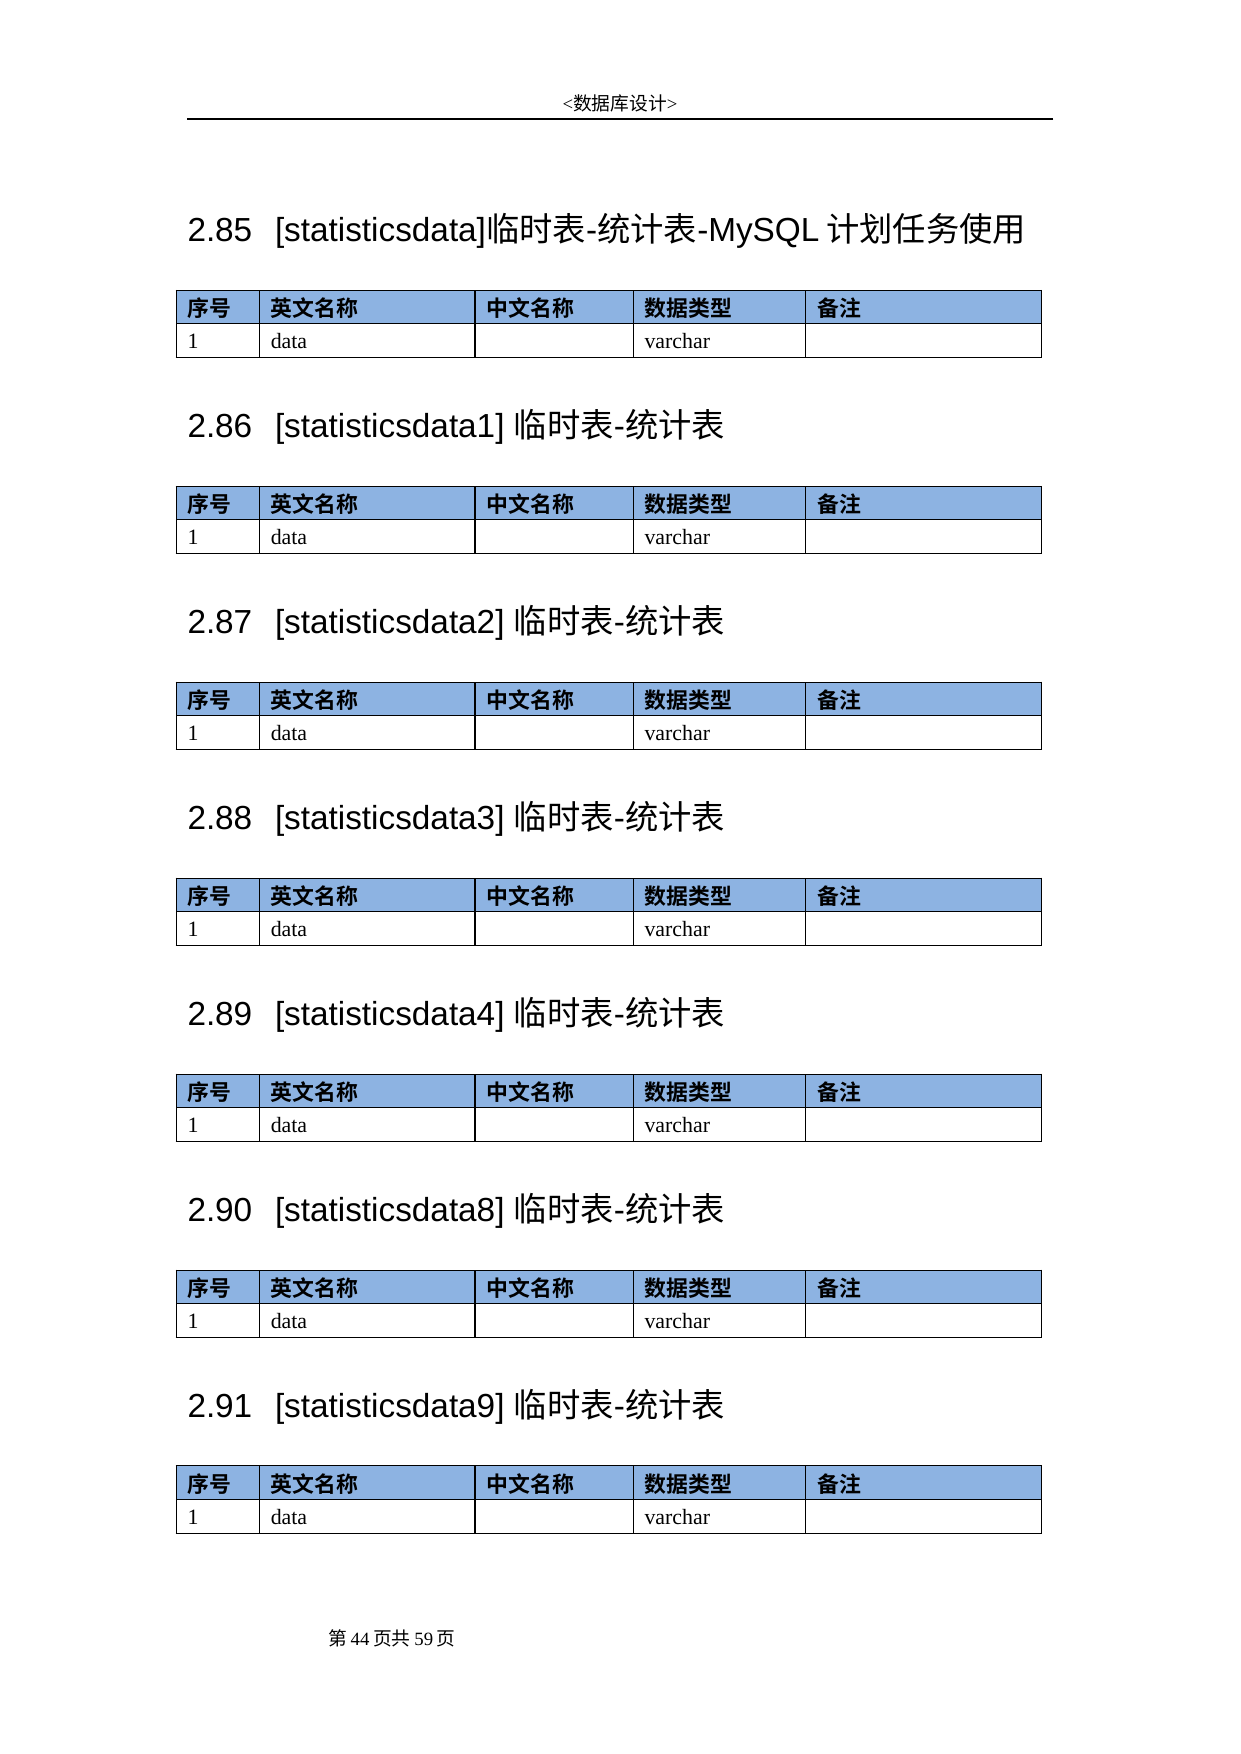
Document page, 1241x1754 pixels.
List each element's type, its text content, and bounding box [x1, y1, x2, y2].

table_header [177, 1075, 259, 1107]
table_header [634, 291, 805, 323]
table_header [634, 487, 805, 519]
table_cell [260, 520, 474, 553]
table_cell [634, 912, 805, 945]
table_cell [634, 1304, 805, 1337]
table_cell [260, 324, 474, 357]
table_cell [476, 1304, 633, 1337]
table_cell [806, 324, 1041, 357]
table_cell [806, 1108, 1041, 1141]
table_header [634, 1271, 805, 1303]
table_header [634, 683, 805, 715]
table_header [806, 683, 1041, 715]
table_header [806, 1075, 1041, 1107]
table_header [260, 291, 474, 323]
subtitle [statisticsdata8] 临时表-统计表 [187, 1174, 1053, 1239]
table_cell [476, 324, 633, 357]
subtitle [statisticsdata]临时表-统计表-MySQL计划任务使用 [187, 194, 1053, 259]
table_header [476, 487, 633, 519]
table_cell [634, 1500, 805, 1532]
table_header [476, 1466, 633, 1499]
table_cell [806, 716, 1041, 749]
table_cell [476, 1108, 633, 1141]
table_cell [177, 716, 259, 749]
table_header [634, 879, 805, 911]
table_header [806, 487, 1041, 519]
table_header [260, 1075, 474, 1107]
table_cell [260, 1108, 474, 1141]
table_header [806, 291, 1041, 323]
subtitle [statisticsdata2] 临时表-统计表 [187, 586, 1053, 651]
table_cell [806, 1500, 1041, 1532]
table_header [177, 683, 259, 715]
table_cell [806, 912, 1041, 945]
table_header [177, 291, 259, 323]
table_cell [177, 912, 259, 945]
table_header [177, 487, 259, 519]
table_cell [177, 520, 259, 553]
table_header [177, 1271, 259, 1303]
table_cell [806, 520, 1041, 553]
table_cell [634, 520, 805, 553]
subtitle [statisticsdata3] 临时表-统计表 [187, 782, 1053, 847]
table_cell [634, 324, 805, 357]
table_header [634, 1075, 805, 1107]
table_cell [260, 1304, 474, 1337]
subtitle [statisticsdata4] 临时表-统计表 [187, 978, 1053, 1043]
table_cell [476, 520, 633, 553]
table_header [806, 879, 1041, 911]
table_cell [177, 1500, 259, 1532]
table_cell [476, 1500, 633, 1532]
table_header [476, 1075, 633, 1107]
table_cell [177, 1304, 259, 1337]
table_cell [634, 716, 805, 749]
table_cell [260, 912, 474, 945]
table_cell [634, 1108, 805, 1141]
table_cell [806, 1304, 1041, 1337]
subtitle [statisticsdata9] 临时表-统计表 [187, 1370, 1053, 1435]
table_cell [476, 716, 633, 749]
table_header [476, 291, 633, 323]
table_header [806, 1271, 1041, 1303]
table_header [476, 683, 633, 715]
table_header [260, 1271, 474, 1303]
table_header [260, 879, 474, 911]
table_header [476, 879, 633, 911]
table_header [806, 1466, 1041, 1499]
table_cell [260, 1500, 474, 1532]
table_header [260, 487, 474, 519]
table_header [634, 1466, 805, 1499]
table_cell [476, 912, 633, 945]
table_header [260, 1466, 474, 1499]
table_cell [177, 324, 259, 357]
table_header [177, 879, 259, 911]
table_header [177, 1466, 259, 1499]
subtitle [statisticsdata1] 临时表-统计表 [187, 390, 1053, 455]
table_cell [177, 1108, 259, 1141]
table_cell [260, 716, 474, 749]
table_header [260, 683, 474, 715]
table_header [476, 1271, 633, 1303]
